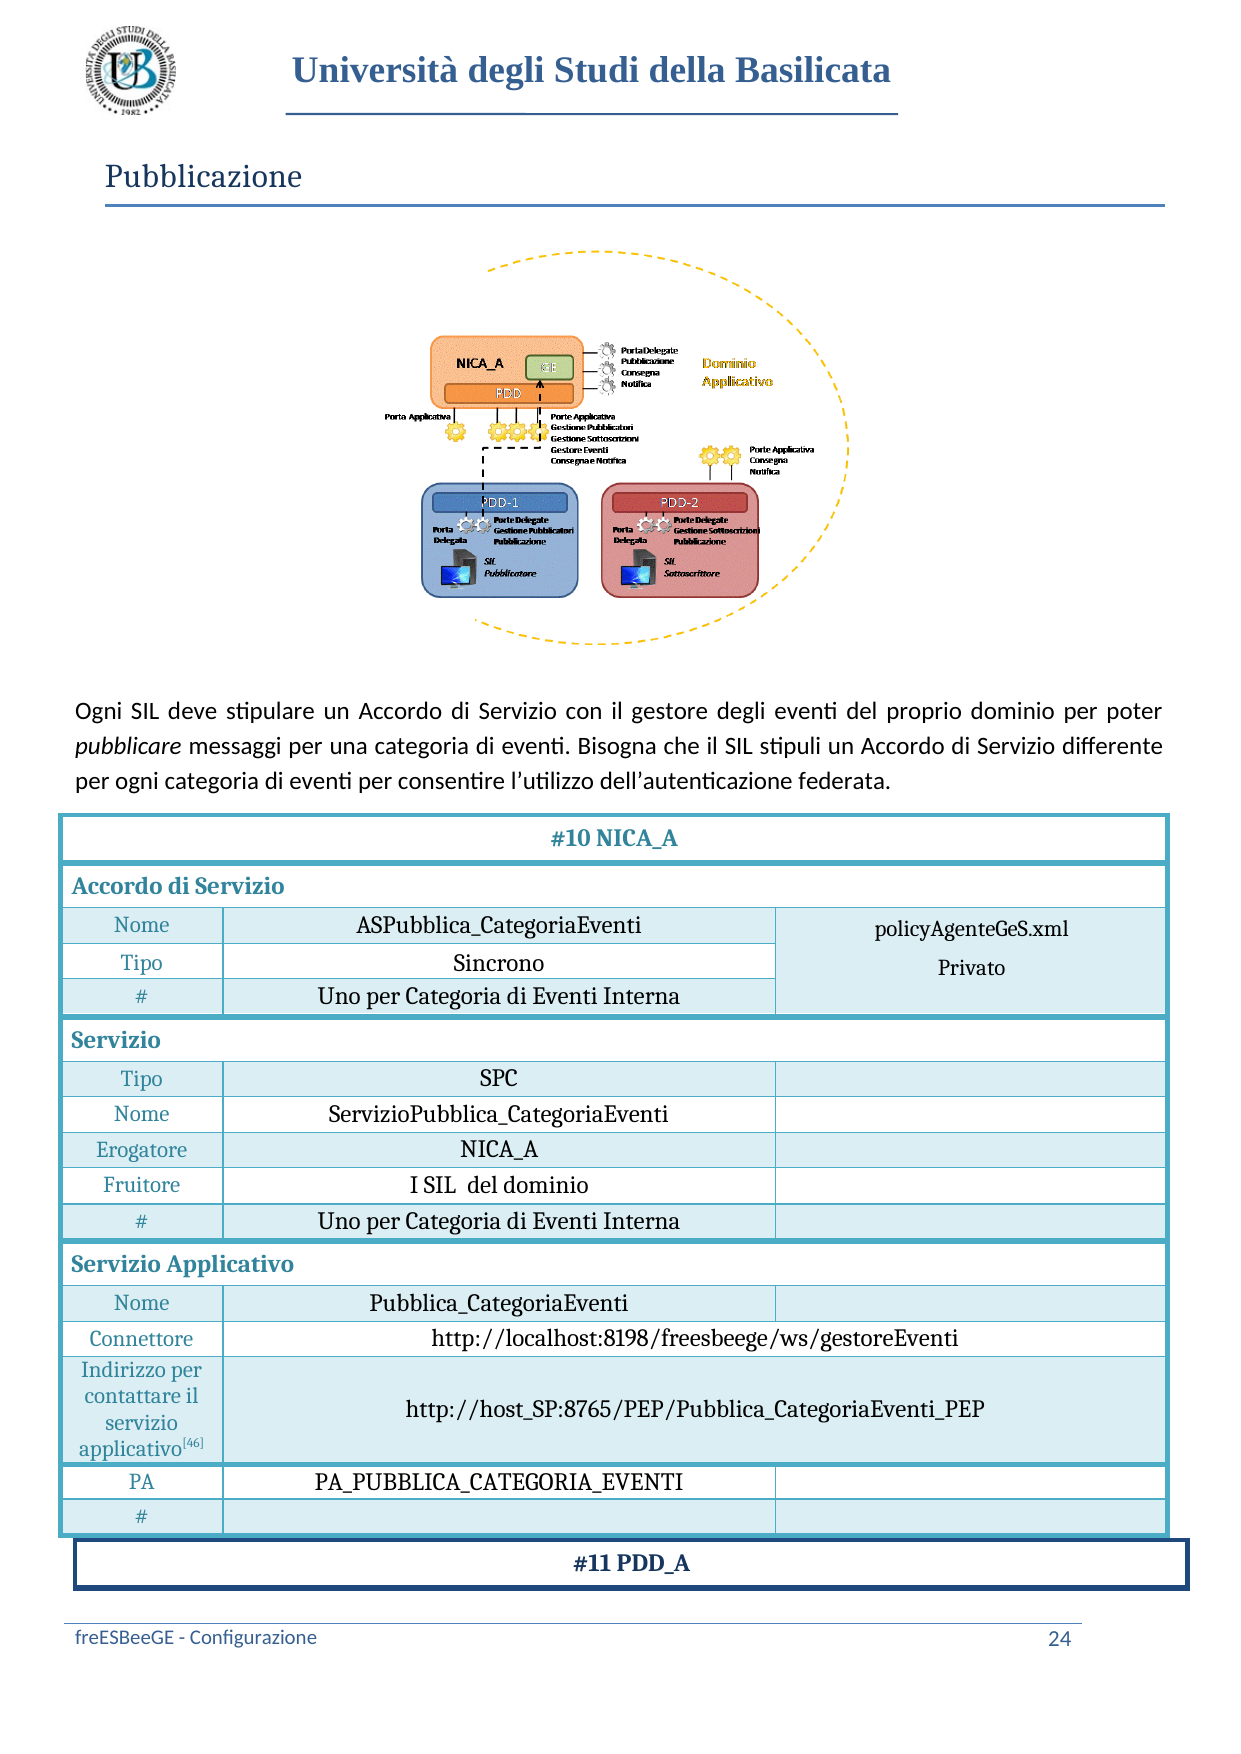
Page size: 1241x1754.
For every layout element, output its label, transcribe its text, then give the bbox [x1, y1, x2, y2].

table_cell NICA_A [224, 1133, 775, 1167]
table_cell [776, 1168, 1165, 1202]
table_cell Fruitore [63, 1168, 222, 1202]
table_cell Uno per Categoria di Eventi Interna [224, 979, 775, 1013]
table_cell http://localhost:8198/freesbeege/ws/gestoreEventi [224, 1322, 1165, 1356]
table_cell PA_PUBBLICA_CATEGORIA_EVENTI [224, 1467, 775, 1497]
table_cell Erogatore [63, 1133, 222, 1167]
table_cell policyAgenteGeS.xml Privato [776, 908, 1165, 1013]
table_cell Connettore [63, 1322, 222, 1356]
table_cell PA [63, 1467, 222, 1497]
title Pubblicazione [104, 158, 1165, 207]
table_cell Nome [63, 1286, 222, 1321]
table_cell Tipo [63, 1062, 222, 1096]
table_cell [776, 1205, 1165, 1238]
text Ogni SIL deve stipulare un Accordo di Servizio con il gestore degli eventi del proprio dominio per poter pubblicare messaggi per una categoria di eventi. Bisogna che il SIL stipuli un Accordo di Servizio differente per ogni categoria di eventi per consentire l’utilizzo dell’autenticazione federata. [75, 695, 1165, 796]
table_cell [224, 1500, 775, 1533]
table_cell http://host_SP:8765/PEP/Pubblica_CategoriaEventi_PEP [224, 1357, 1165, 1462]
table_cell # [63, 979, 222, 1013]
table_cell # [63, 1500, 222, 1533]
table_cell [776, 1500, 1165, 1533]
table_cell SPC [224, 1062, 775, 1096]
table_cell [776, 1286, 1165, 1321]
table_cell [776, 1467, 1165, 1497]
picture [85, 26, 176, 115]
table_cell Uno per Categoria di Eventi Interna [224, 1205, 775, 1238]
table_cell Sincrono [224, 944, 775, 978]
table_cell ServizioPubblica_CategoriaEventi [224, 1097, 775, 1132]
table_cell Servizio Applicativo [63, 1244, 1165, 1285]
table_header #10 NICA_A [63, 817, 1165, 860]
table_cell Tipo [63, 944, 222, 978]
table_cell Nome [63, 908, 222, 943]
table_header #11 PDD_A [77, 1542, 1185, 1585]
table_cell # [63, 1205, 222, 1238]
table_cell [776, 1062, 1165, 1096]
table_cell [776, 1133, 1165, 1167]
table_cell I SIL del dominio [224, 1168, 775, 1202]
table_cell ASPubblica_CategoriaEventi [224, 908, 775, 943]
table_cell Pubblica_CategoriaEventi [224, 1286, 775, 1321]
table_cell Indirizzo per contattare il servizio applicativo[46] [63, 1357, 222, 1462]
table_cell [776, 1097, 1165, 1132]
table_cell Accordo di Servizio [63, 866, 1165, 907]
picture [317, 237, 923, 691]
table_cell Servizio [63, 1020, 1165, 1061]
table_cell Nome [63, 1097, 222, 1132]
